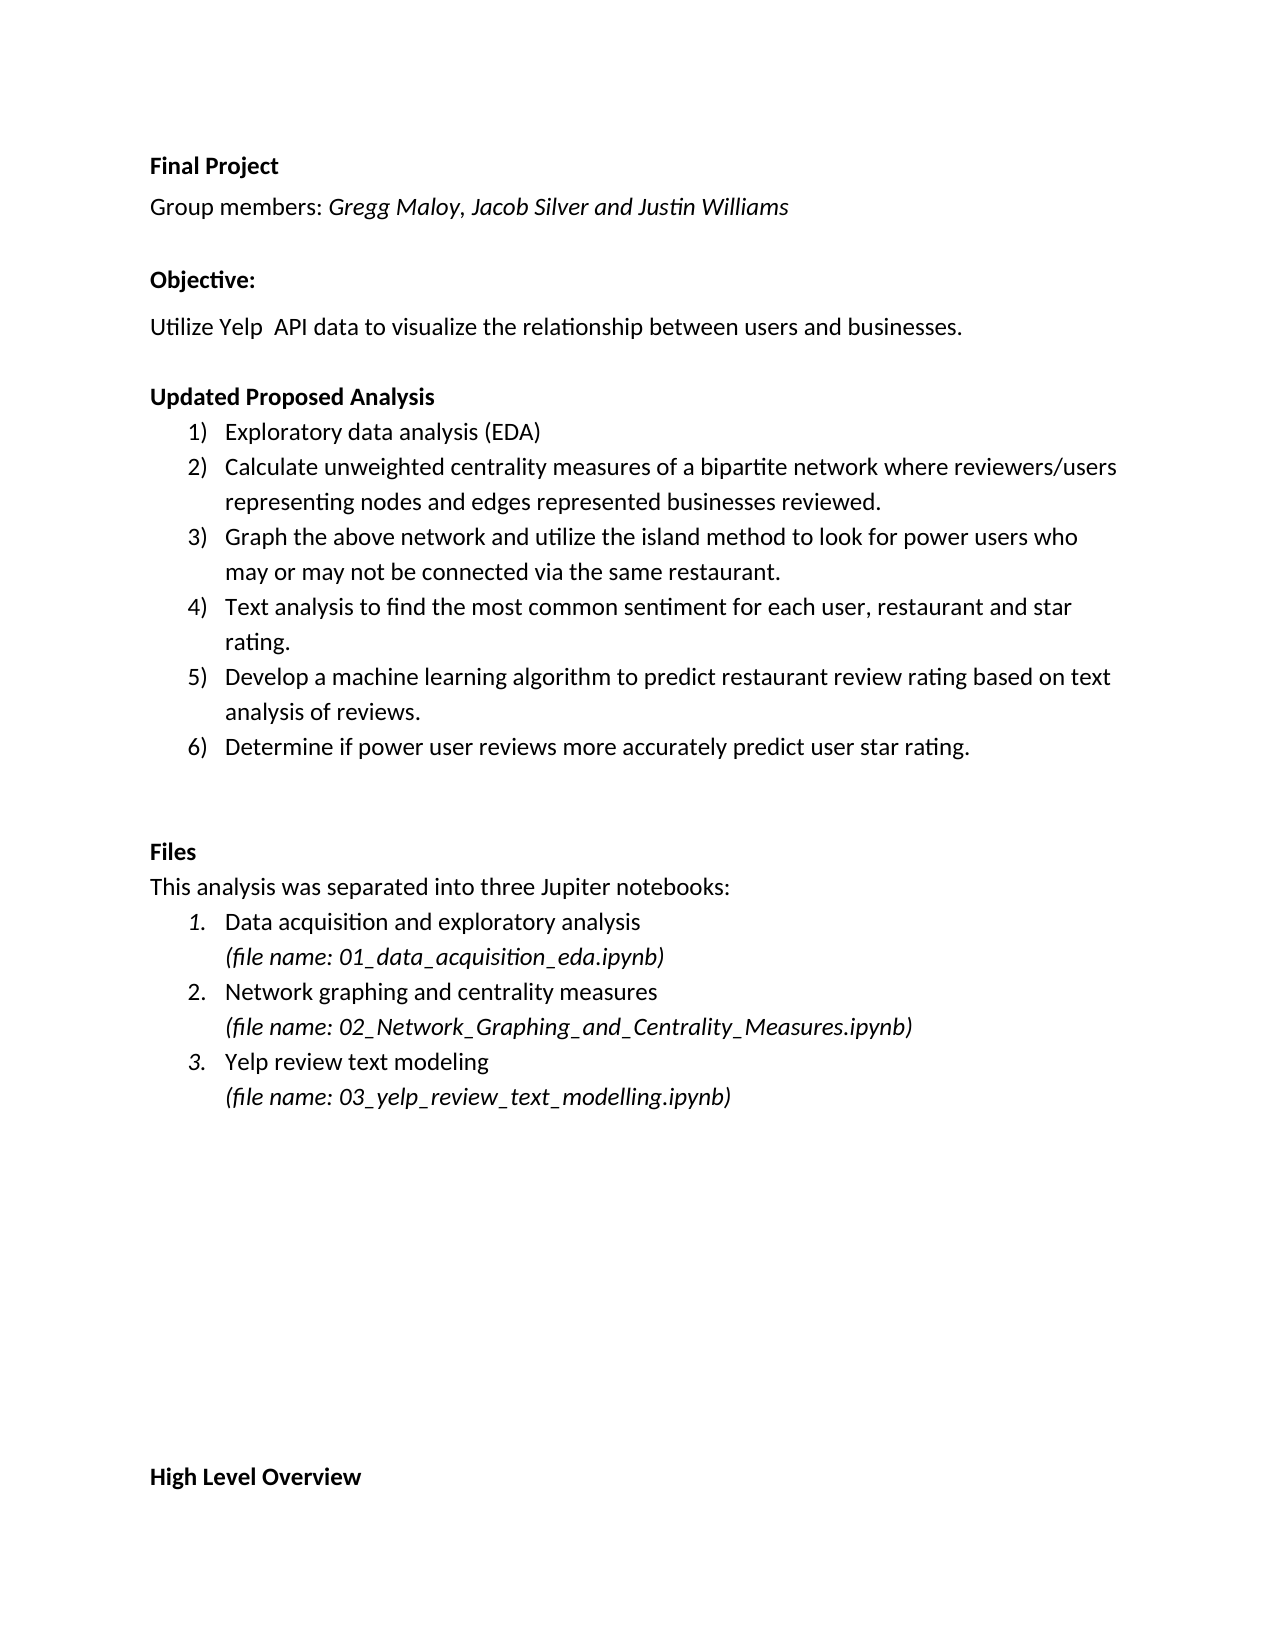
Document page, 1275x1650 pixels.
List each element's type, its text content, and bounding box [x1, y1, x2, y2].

text High Level Overview [150, 1461, 1125, 1491]
list Yelp review text modeling (file name: 03_yelp_review_text_modelling.ipynb) [187, 1046, 1125, 1112]
title Final Project [150, 150, 1125, 181]
list Calculate unweighted centrality measures of a bipartite network where reviewers/users representing nodes and edges represented businesses reviewed. [187, 451, 1125, 517]
text Updated Proposed Analysis [150, 381, 1125, 412]
list Exploratory data analysis (EDA) [187, 416, 1125, 447]
list Text analysis to find the most common sentiment for each user, restaurant and star rating. [187, 591, 1125, 657]
list Network graphing and centrality measures (file name: 02_Network_Graphing_and_Centrality_Measures.ipynb) [187, 976, 1125, 1042]
text This analysis was separated into three Jupiter notebooks: [150, 871, 1125, 902]
list Determine if power user reviews more accurately predict user star rating. [187, 731, 1125, 762]
list Graph the above network and utilize the island method to look for power users who may or may not be connected via the same restaurant. [187, 521, 1125, 587]
list Data acquisition and exploratory analysis (file name: 01_data_acquisition_eda.ipynb) [187, 906, 1125, 972]
text Utilize Yelp API data to visualize the relationship between users and businesses. [150, 311, 1125, 342]
subtitle Objective: [150, 264, 1125, 294]
text Group members: Gregg Maloy, Jacob Silver and Justin Williams [150, 191, 1125, 222]
list Develop a machine learning algorithm to predict restaurant review rating based on text analysis of reviews. [187, 661, 1125, 727]
text Files [150, 836, 1125, 867]
